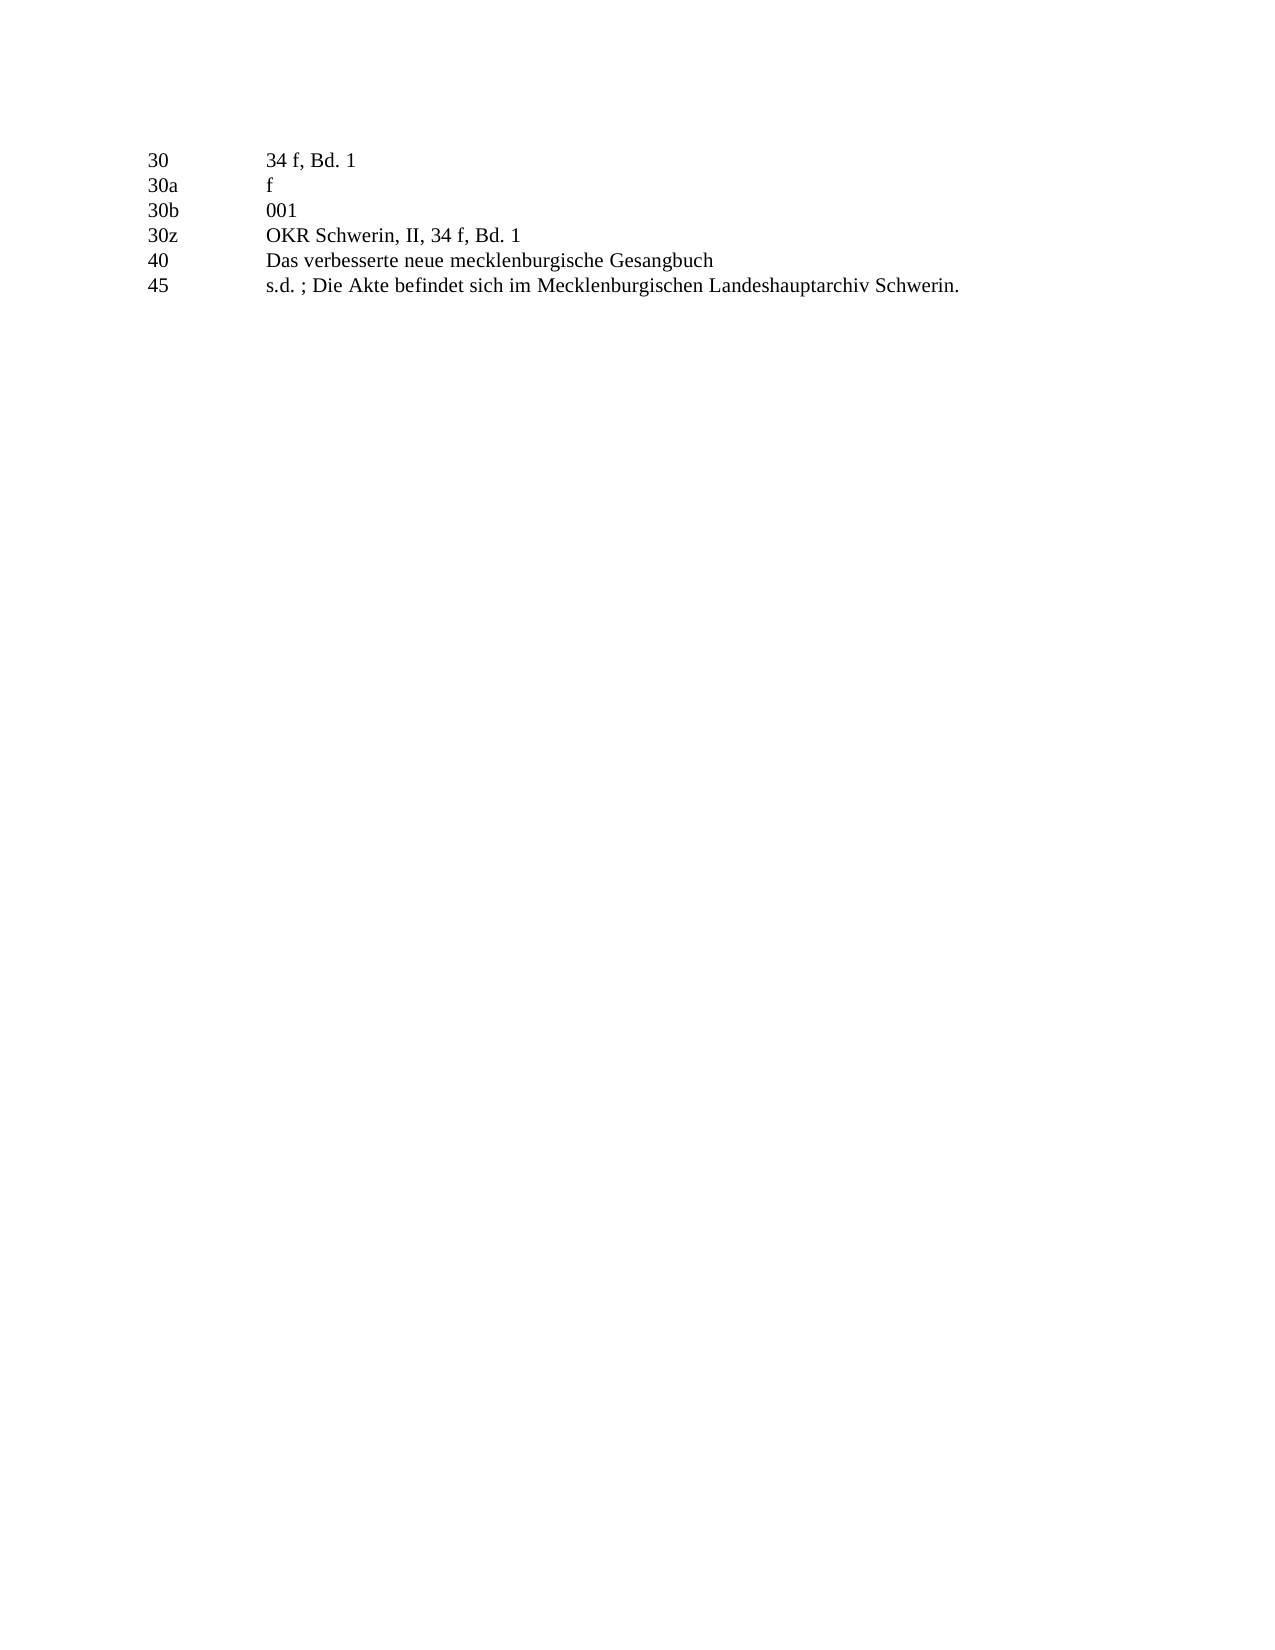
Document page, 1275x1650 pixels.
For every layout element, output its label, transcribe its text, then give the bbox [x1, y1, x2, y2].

text 40 s[2{Das verbesserte neue o[mecklenburg]oische} 1{Gesangbuch}]s [148, 248, 1127, 273]
text 45 s.d. ; Die Akte befindet sich im Mecklenburgischen Landeshauptarchiv Schwerin. [148, 273, 1127, 298]
text 30 34 f, Bd. 1 [148, 148, 1127, 173]
text 30a f [148, 173, 1127, 198]
text 30z OKR Schwerin, II, 34 f, Bd. 1 [148, 223, 1127, 248]
text 30b 001 [148, 198, 1127, 223]
